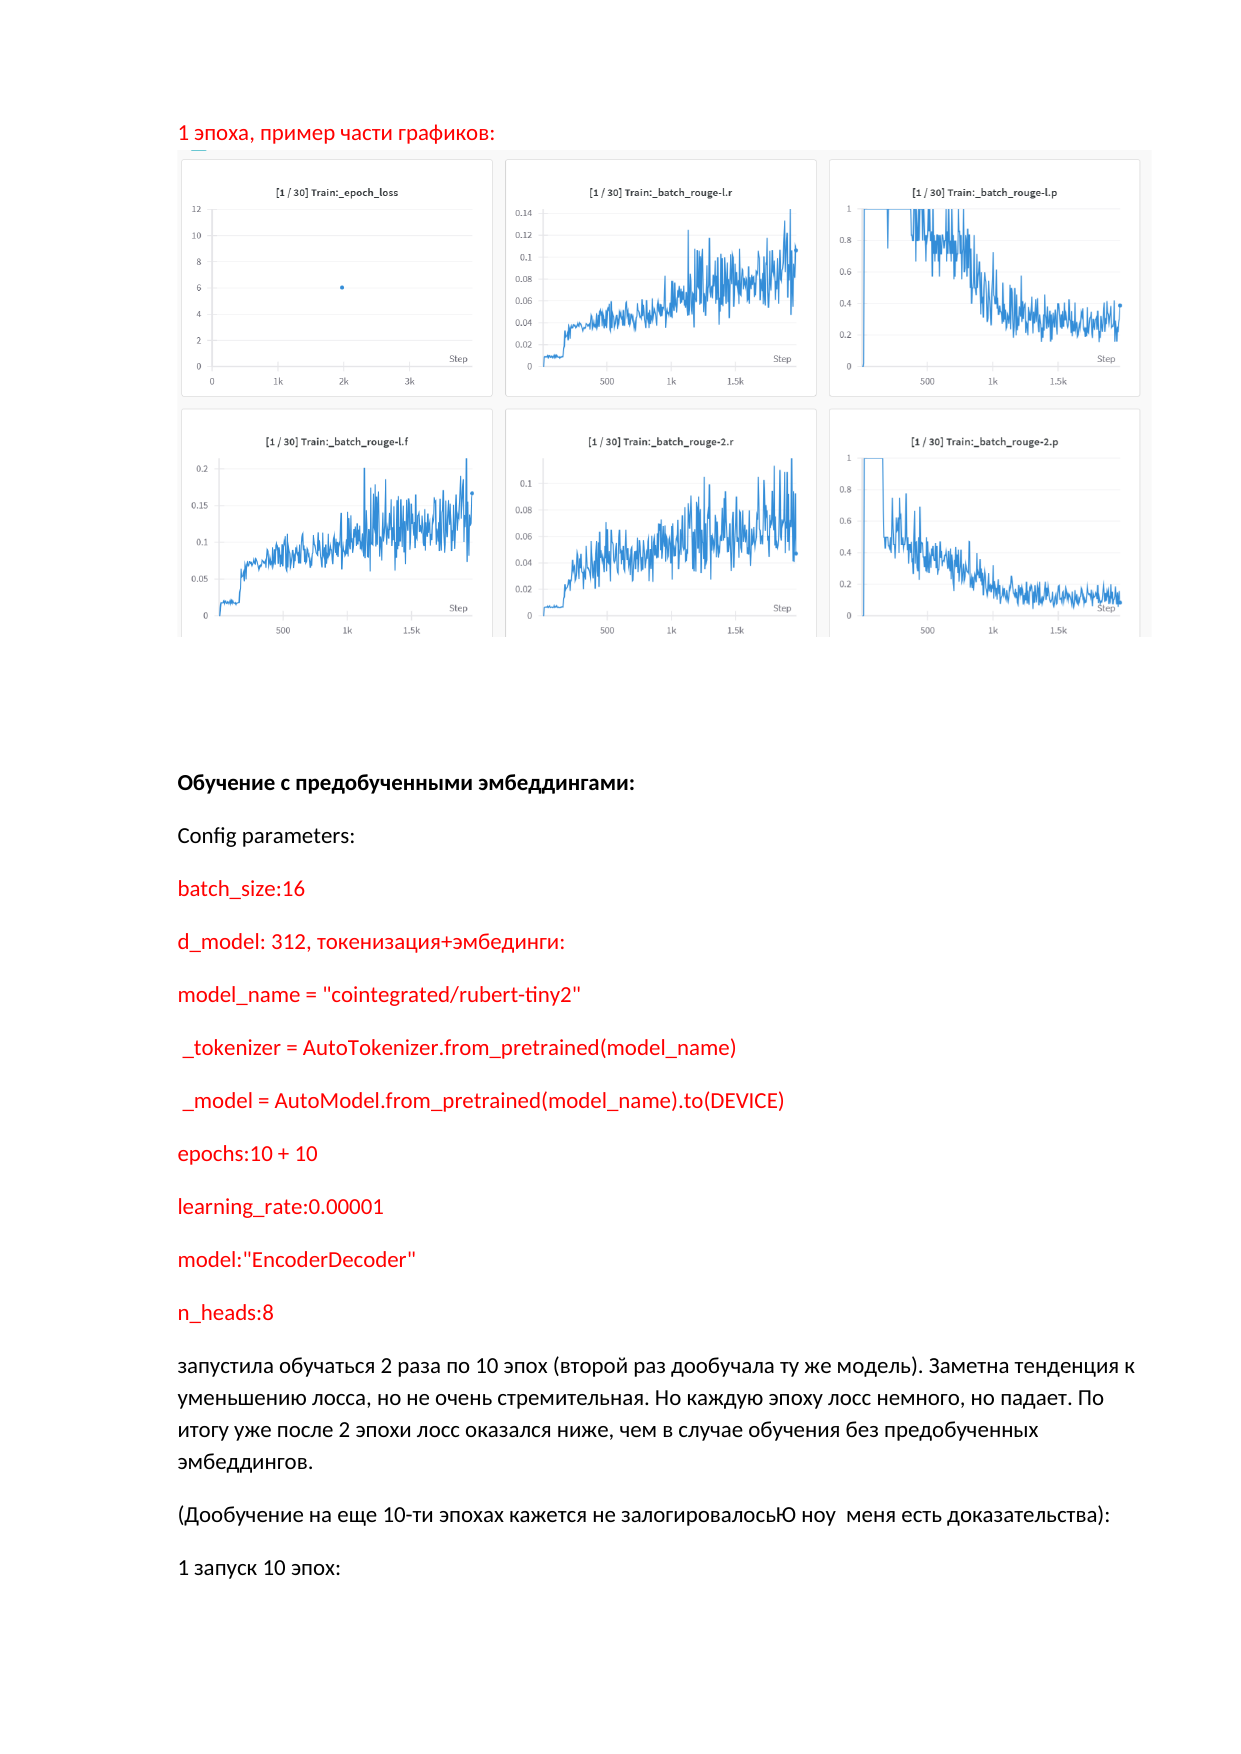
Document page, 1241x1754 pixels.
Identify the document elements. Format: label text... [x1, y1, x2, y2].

picture [177, 150, 1152, 637]
text запустила обучаться 2 раза по 10 эпох (второй раз дообучала ту же модель). Заметна тенденция к уменьшению лосса, но не очень стремительная. Но каждую эпоху лосс немного, но падает. По итогу уже после 2 эпохи лосс оказался ниже, чем в случае обучения без предобученных эмбеддингов. [177, 1351, 1152, 1476]
text model_name = "cointegrated/rubert-tiny2" [177, 980, 1152, 1008]
text learning_rate:0.00001 [177, 1192, 1152, 1220]
text (Дообучение на еще 10-ти эпохах кажется не залогировалосьЮ ноу меня есть доказательства): [177, 1501, 1152, 1528]
text model:"EncoderDecoder" [177, 1245, 1152, 1273]
text d_model: 312, токенизация+эмбединги: [177, 927, 1152, 955]
text _model = AutoModel.from_pretrained(model_name).to(DEVICE) [177, 1086, 1152, 1114]
text 1 эпоха, пример части графиков: [177, 118, 1152, 150]
text epochs:10 + 10 [177, 1139, 1152, 1167]
text Обучение с предобученными эмбеддингами: [177, 768, 1152, 796]
text Config parameters: [177, 821, 1152, 849]
text _tokenizer = AutoTokenizer.from_pretrained(model_name) [177, 1033, 1152, 1061]
text 1 запуск 10 эпох: [177, 1553, 1152, 1582]
text n_heads:8 [177, 1298, 1152, 1326]
text batch_size:16 [177, 874, 1152, 902]
